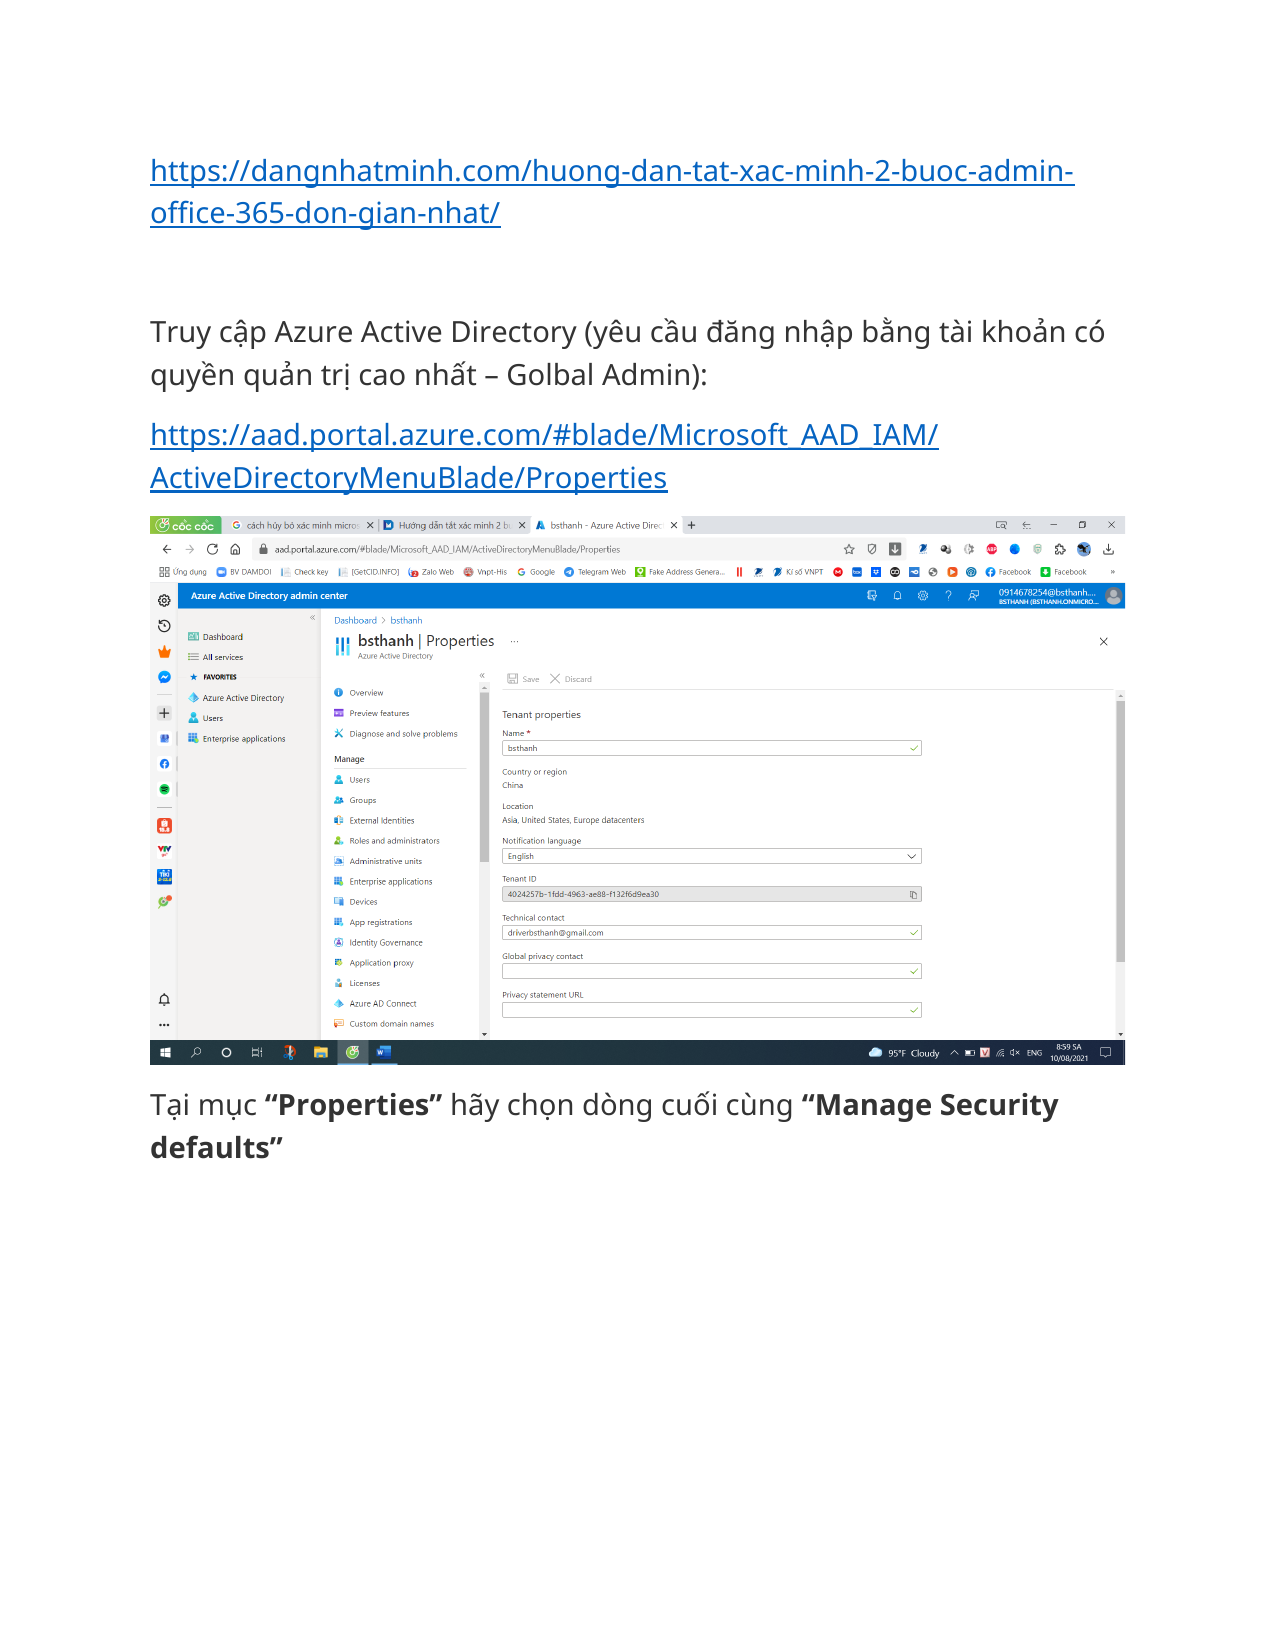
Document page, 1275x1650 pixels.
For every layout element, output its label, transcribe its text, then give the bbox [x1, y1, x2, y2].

text Tại mục “Properties” hãy chọn dòng cuối cùng “Manage Security defaults” [150, 1084, 1125, 1167]
picture [150, 516, 1125, 1065]
text https://dangnhatminh.com/huong-dan-tat-xac-minh-2-buoc-admin-office-365-don-gian-nhat/ [150, 150, 1125, 232]
text Truy cập Azure Active Directory (yêu cầu đăng nhập bằng tài khoản có quyền quản trị cao nhất – Golbal Admin): [150, 312, 1125, 394]
text https://aad.portal.azure.com/#blade/Microsoft_AAD_IAM/ActiveDirectoryMenuBlade/Properties [150, 414, 1125, 497]
